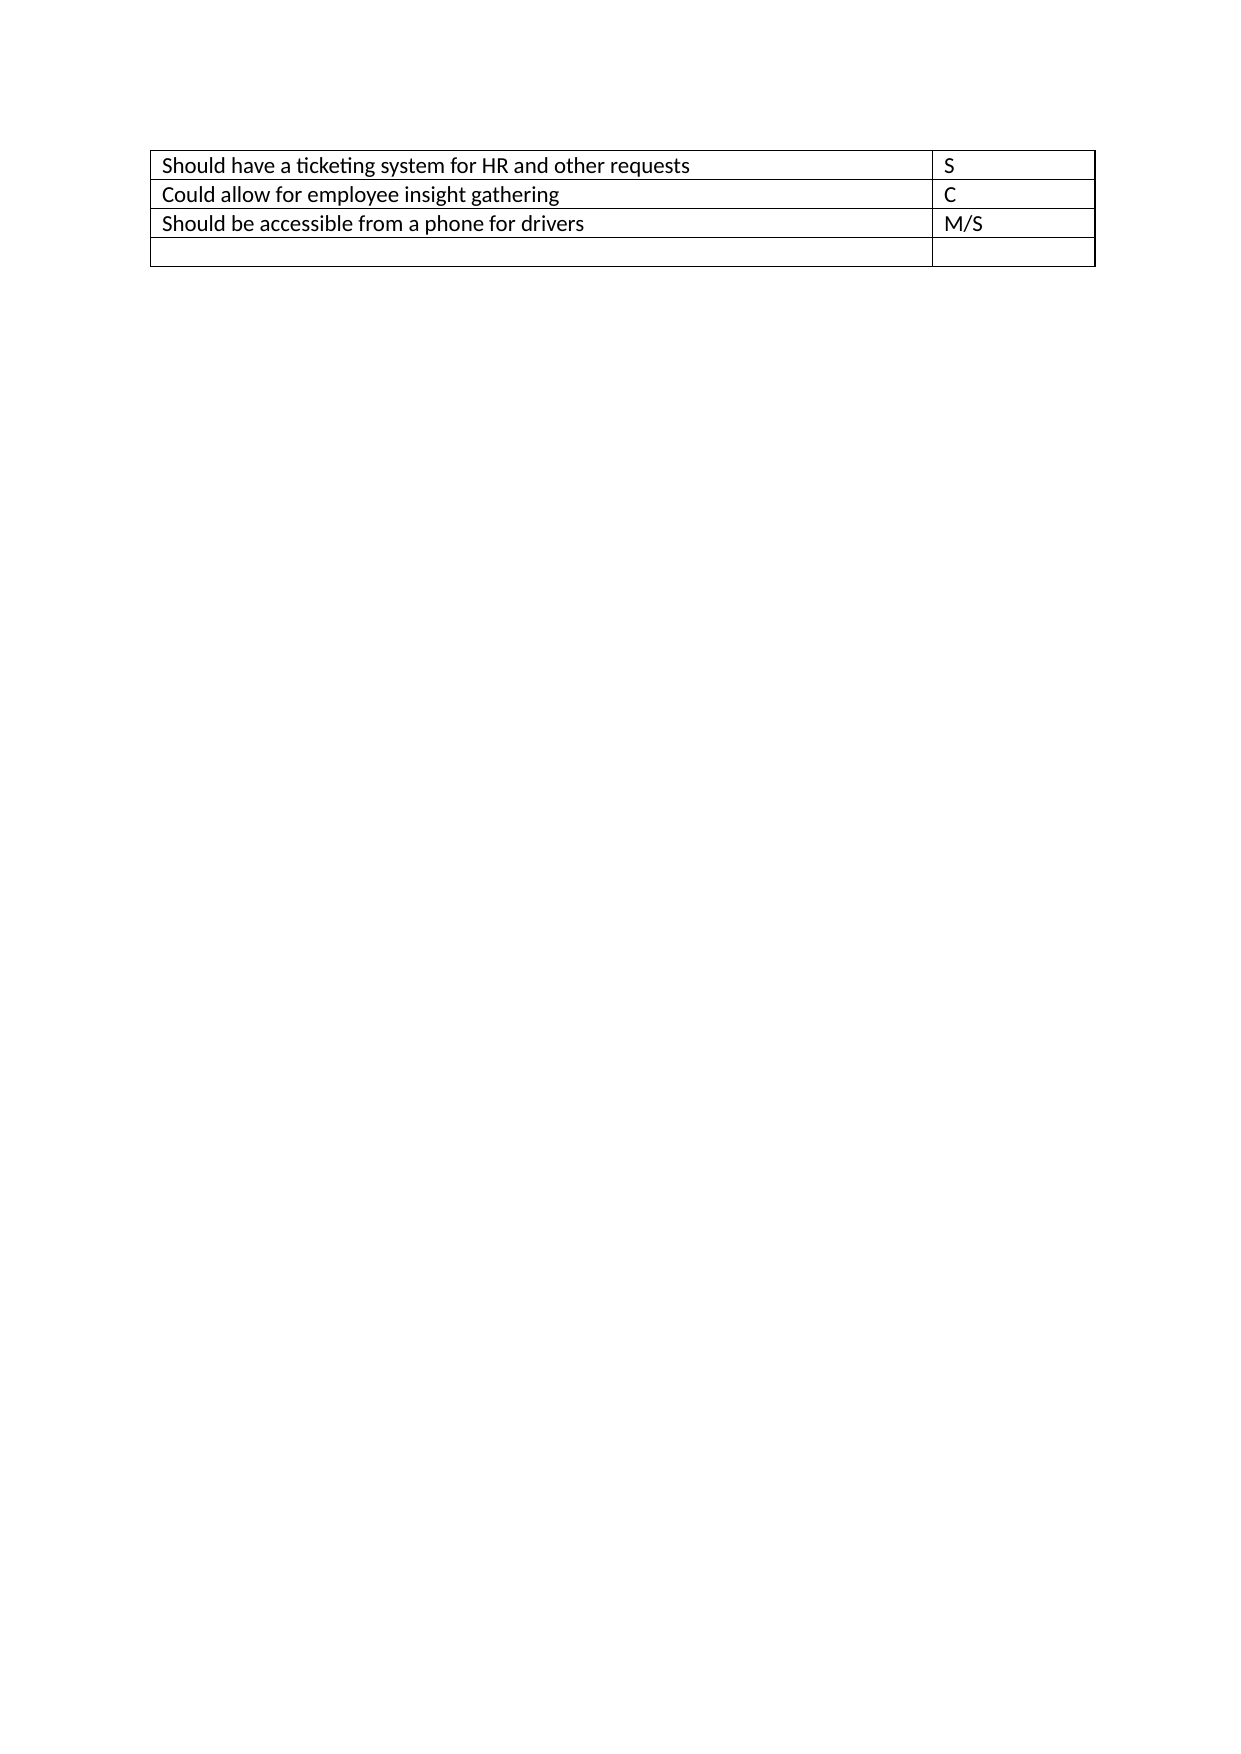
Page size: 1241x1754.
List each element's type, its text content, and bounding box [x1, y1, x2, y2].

table_cell [933, 238, 1094, 266]
table_cell Should have a ticketing system for HR and other requests [151, 151, 932, 179]
table_cell M/S [933, 209, 1094, 237]
table_cell [151, 238, 932, 266]
table_cell Should be accessible from a phone for drivers [151, 209, 932, 237]
table_cell S [933, 151, 1094, 179]
table_cell C [933, 180, 1094, 208]
table_cell Could allow for employee insight gathering [151, 180, 932, 208]
